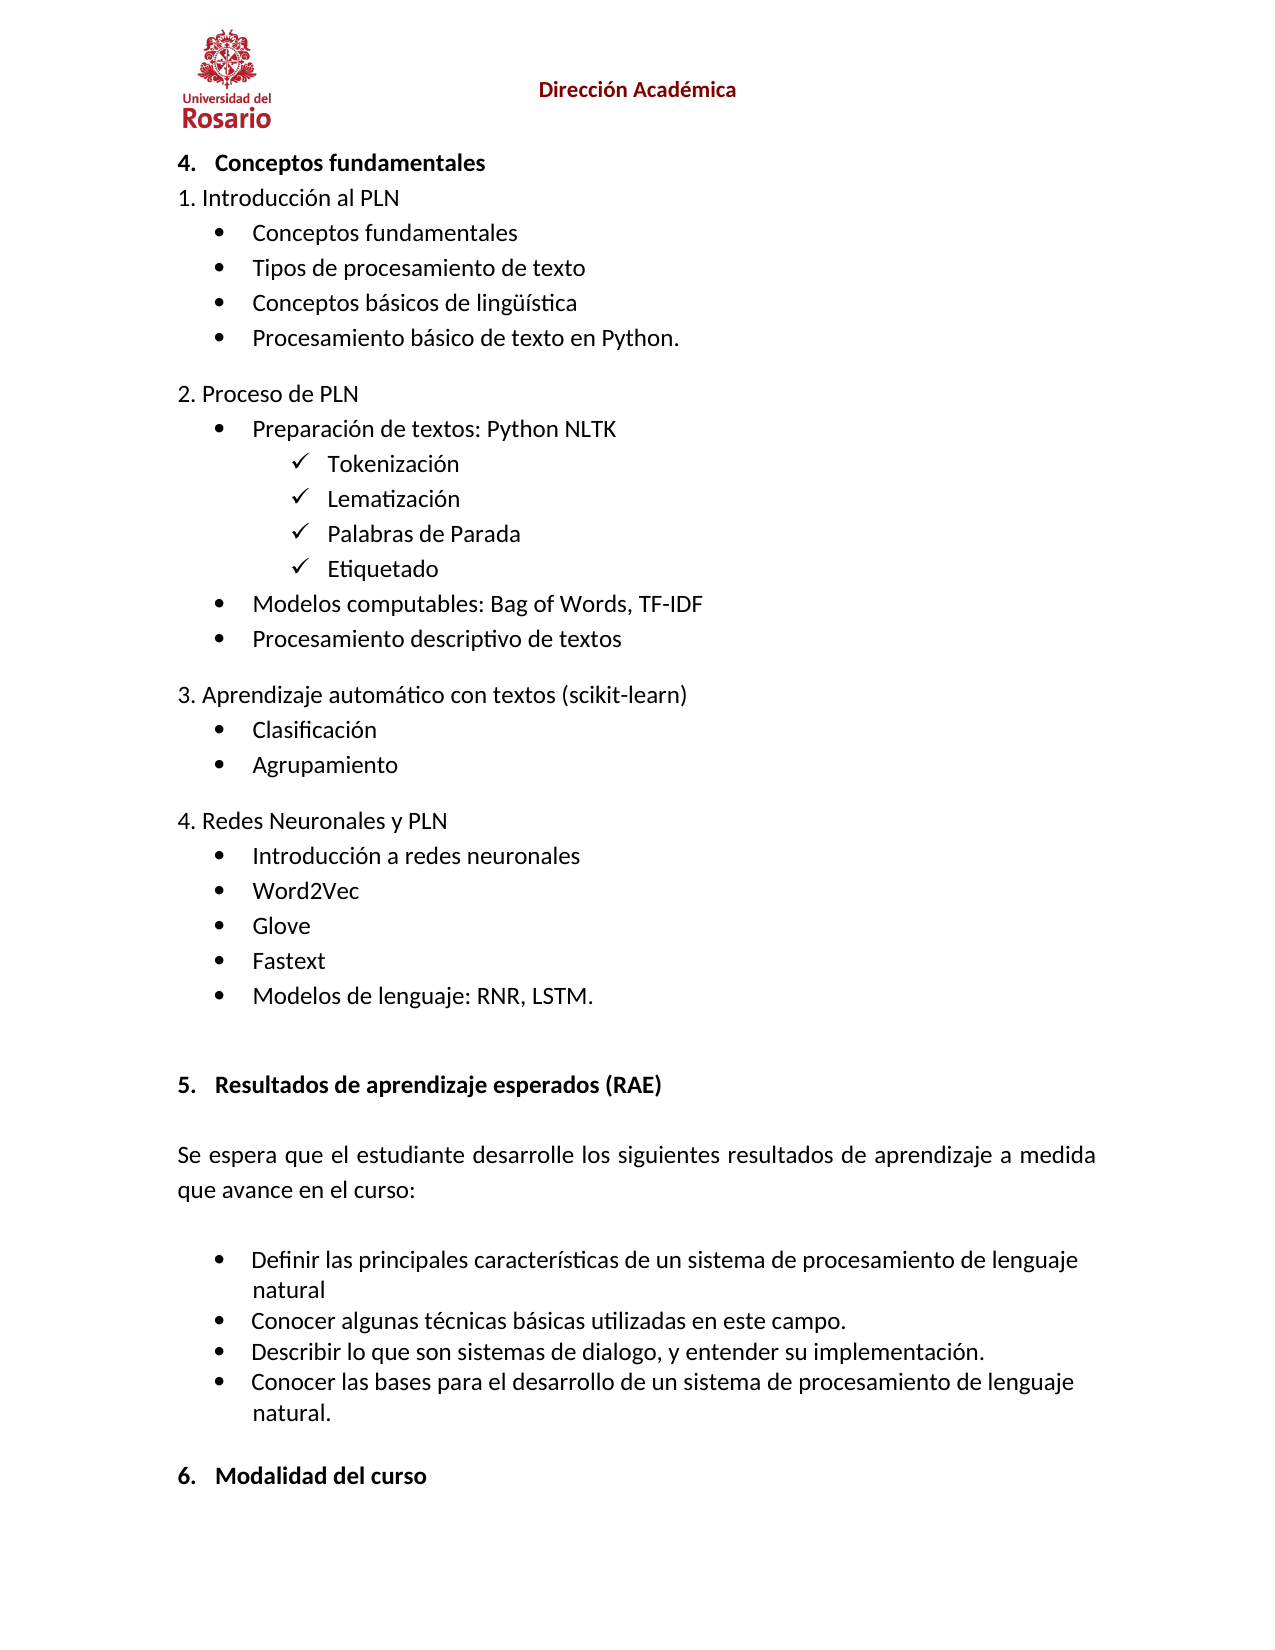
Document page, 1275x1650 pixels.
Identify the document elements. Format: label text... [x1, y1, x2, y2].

text 1. Introducción al PLN [177, 183, 1098, 213]
list Glove [215, 910, 1098, 941]
list Etiquetado [290, 553, 1098, 584]
list Modalidad del curso [177, 1460, 1098, 1491]
list Conceptos básicos de lingüística [215, 288, 1098, 318]
list Modelos de lenguaje: RNR, LSTM. [215, 980, 1098, 1011]
list Definir las principales características de un sistema de procesamiento de lenguaje natural [215, 1244, 1098, 1305]
list Procesamiento descriptivo de textos [215, 623, 1098, 654]
text 3. Aprendizaje automático con textos (scikit-learn) [177, 679, 1098, 710]
list Tokenización [290, 448, 1098, 479]
list Resultados de aprendizaje esperados (RAE) [177, 1069, 1098, 1100]
list Introducción a redes neuronales [215, 840, 1098, 871]
text 2. Proceso de PLN [177, 378, 1098, 409]
list Clasificación [215, 714, 1098, 745]
list Tipos de procesamiento de texto [215, 253, 1098, 283]
list Procesamiento básico de texto en Python. [215, 323, 1098, 353]
picture [139, 11, 315, 147]
list Preparación de textos: Python NLTK [215, 413, 1098, 444]
list Fastext [215, 945, 1098, 976]
list Conceptos fundamentales [177, 148, 1098, 178]
list Describir lo que son sistemas de dialogo, y entender su implementación. [215, 1336, 1098, 1366]
list Conocer algunas técnicas básicas utilizadas en este campo. [215, 1305, 1098, 1336]
text Se espera que el estudiante desarrolle los siguientes resultados de aprendizaje a medida que avance en el curso: [177, 1139, 1098, 1205]
list Word2Vec [215, 875, 1098, 906]
list Palabras de Parada [290, 518, 1098, 549]
list Modelos computables: Bag of Words, TF-IDF [215, 588, 1098, 619]
list Conceptos fundamentales [215, 218, 1098, 248]
list Agrupamiento [215, 749, 1098, 780]
list Lematización [290, 483, 1098, 514]
text 4. Redes Neuronales y PLN [177, 805, 1098, 836]
list Conocer las bases para el desarrollo de un sistema de procesamiento de lenguaje natural. [215, 1366, 1098, 1427]
